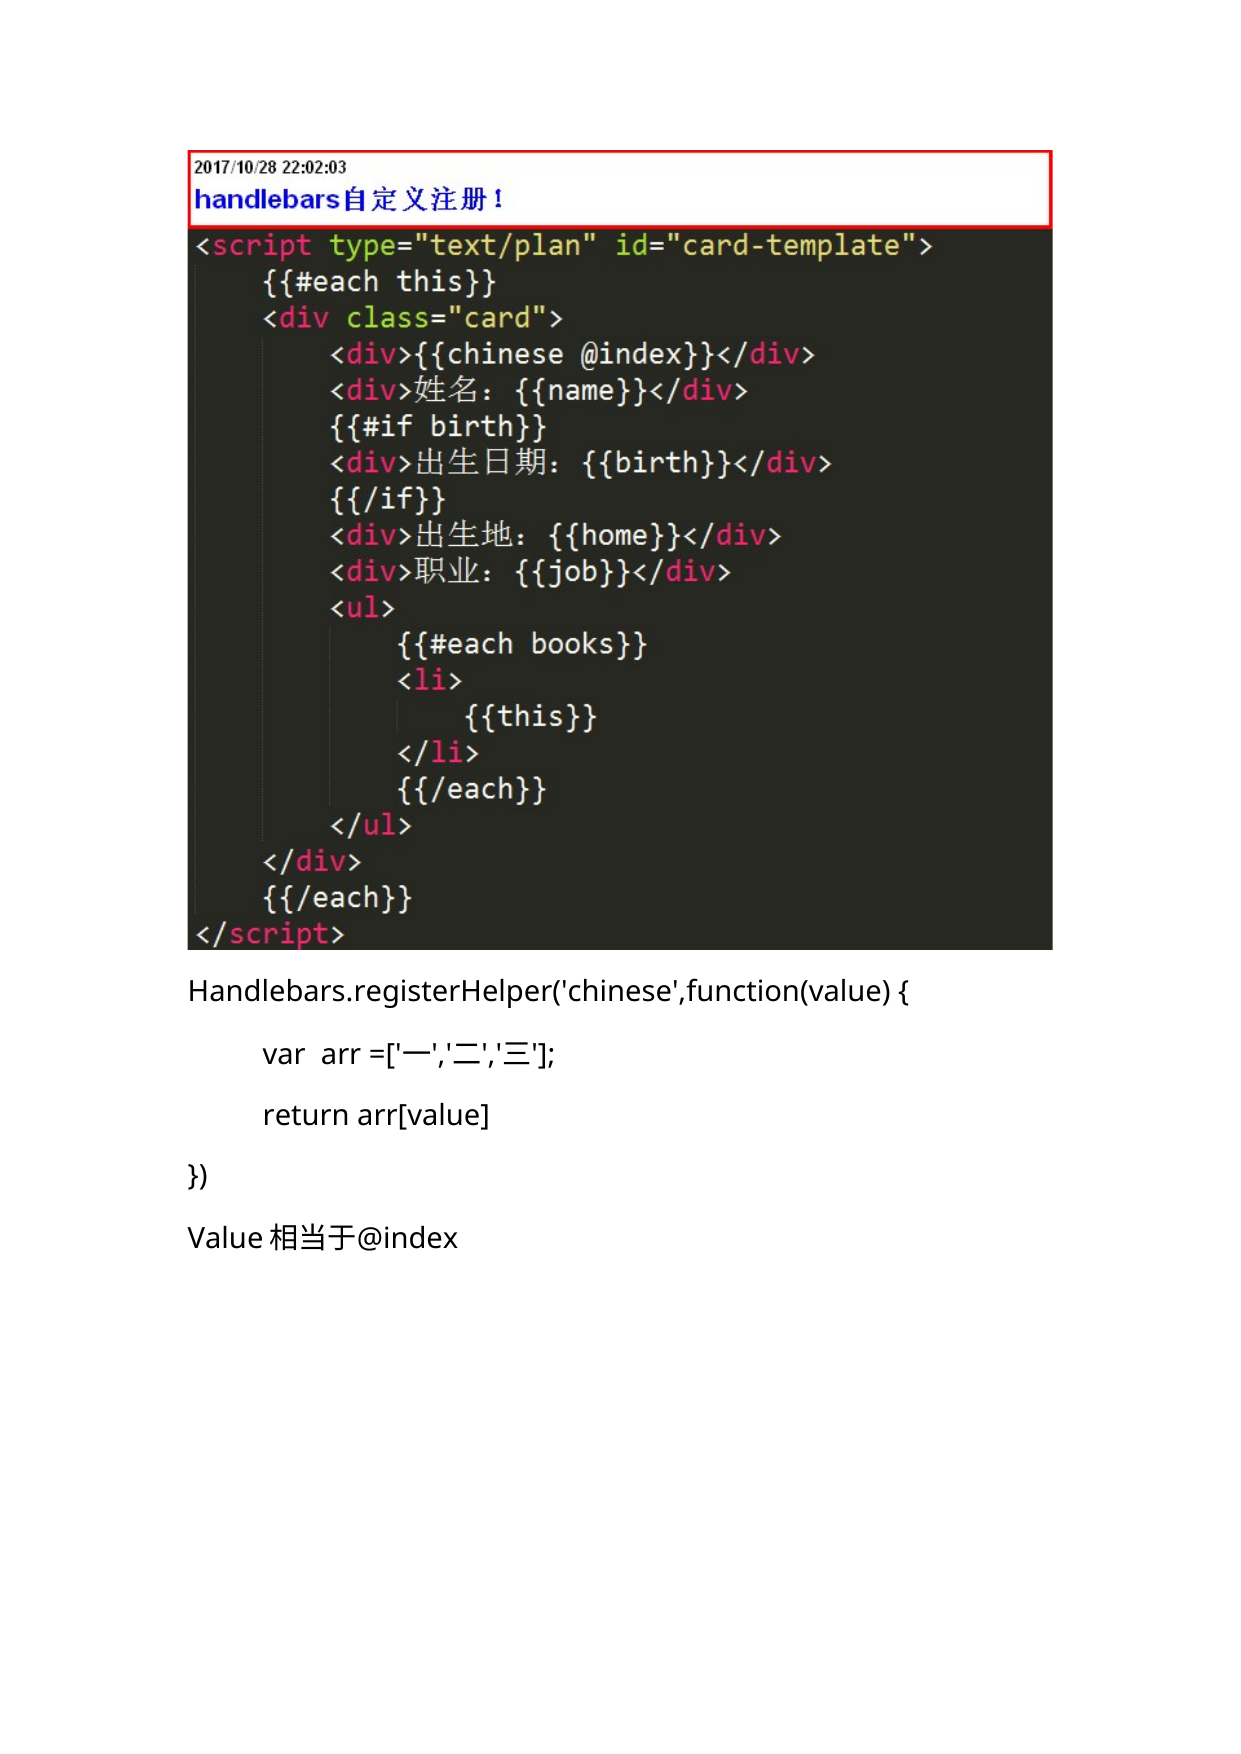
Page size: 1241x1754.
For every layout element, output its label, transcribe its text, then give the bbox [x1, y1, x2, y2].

text var arr =['一','二','三']; [187, 1031, 1053, 1073]
text }) [187, 1154, 1053, 1194]
picture [187, 150, 1053, 950]
text return arr[value] [187, 1094, 1053, 1134]
text Handlebars.registerHelper('chinese',function(value) { [187, 970, 1053, 1010]
text Value相当于@index [187, 1215, 1053, 1257]
